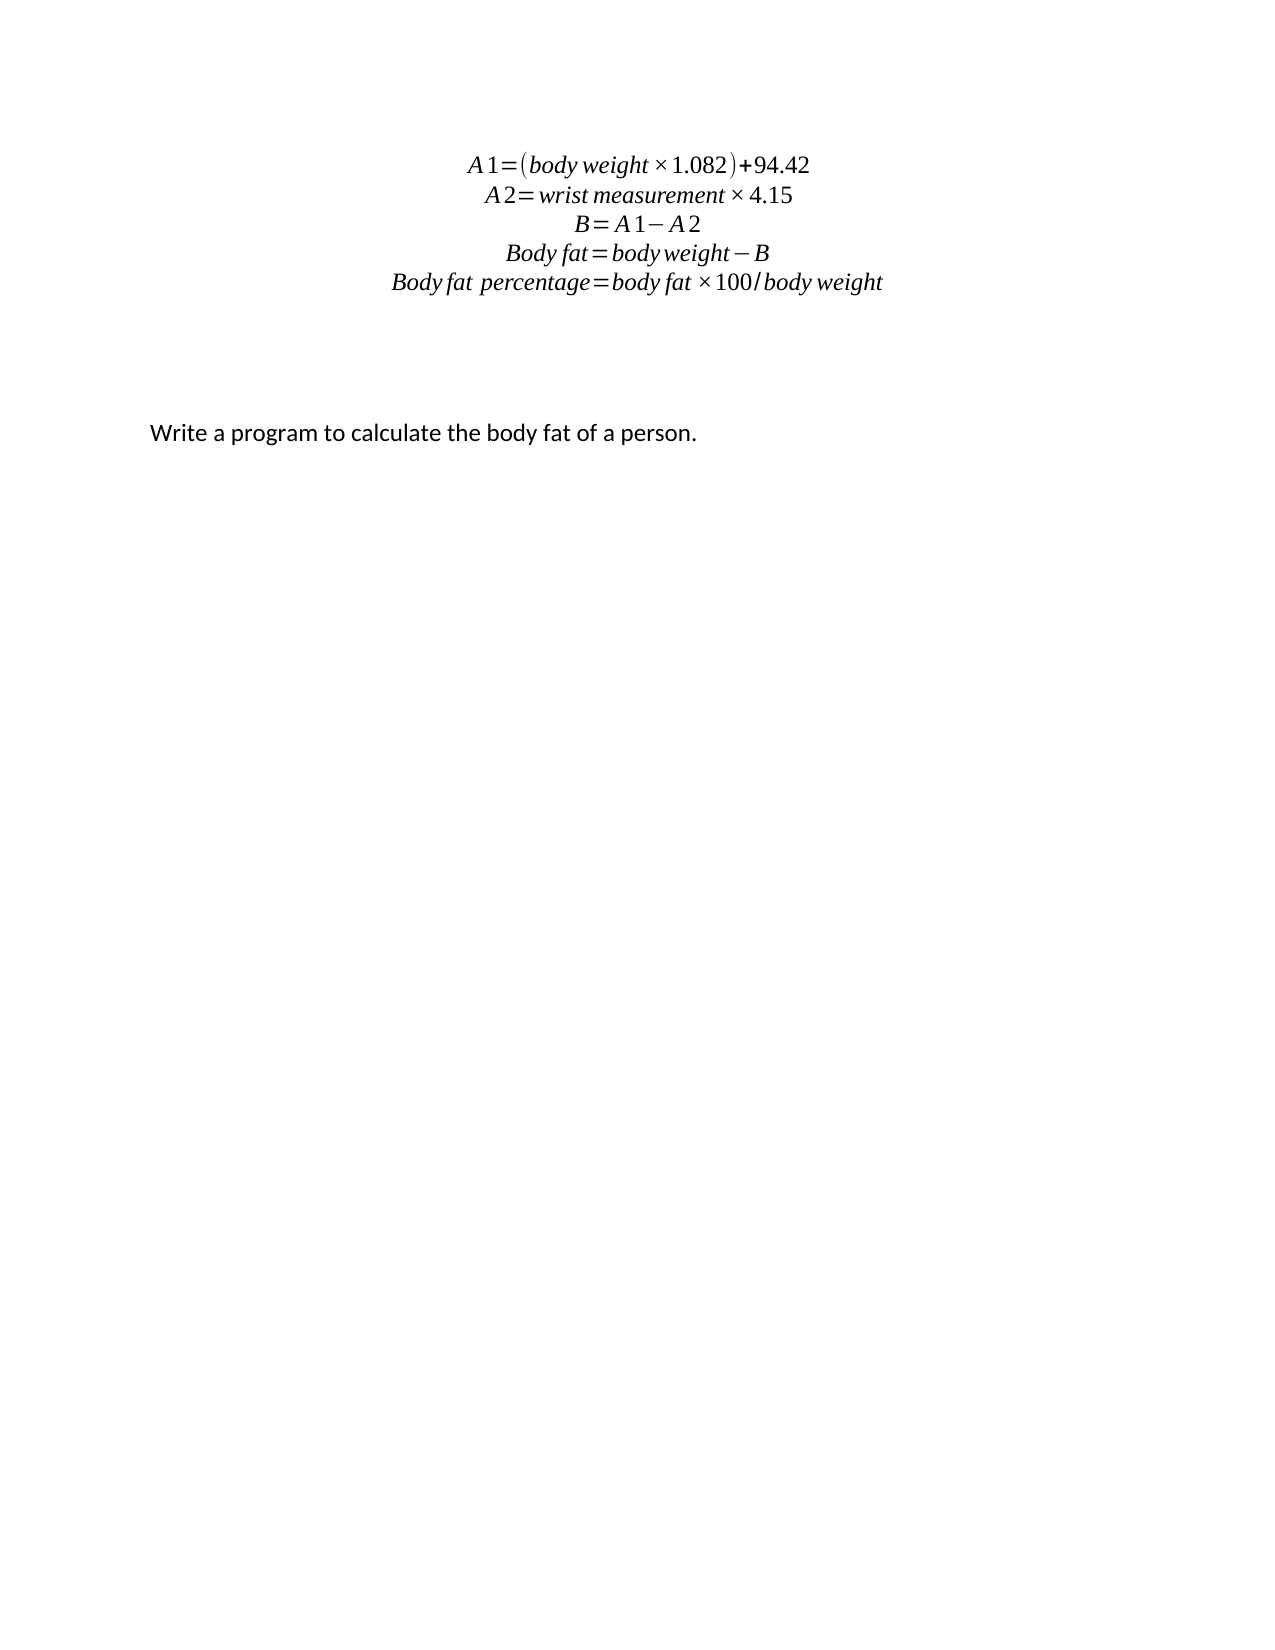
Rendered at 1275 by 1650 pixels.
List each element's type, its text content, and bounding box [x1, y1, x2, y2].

text Write a program to calculate the body fat of a person. [150, 417, 1125, 448]
